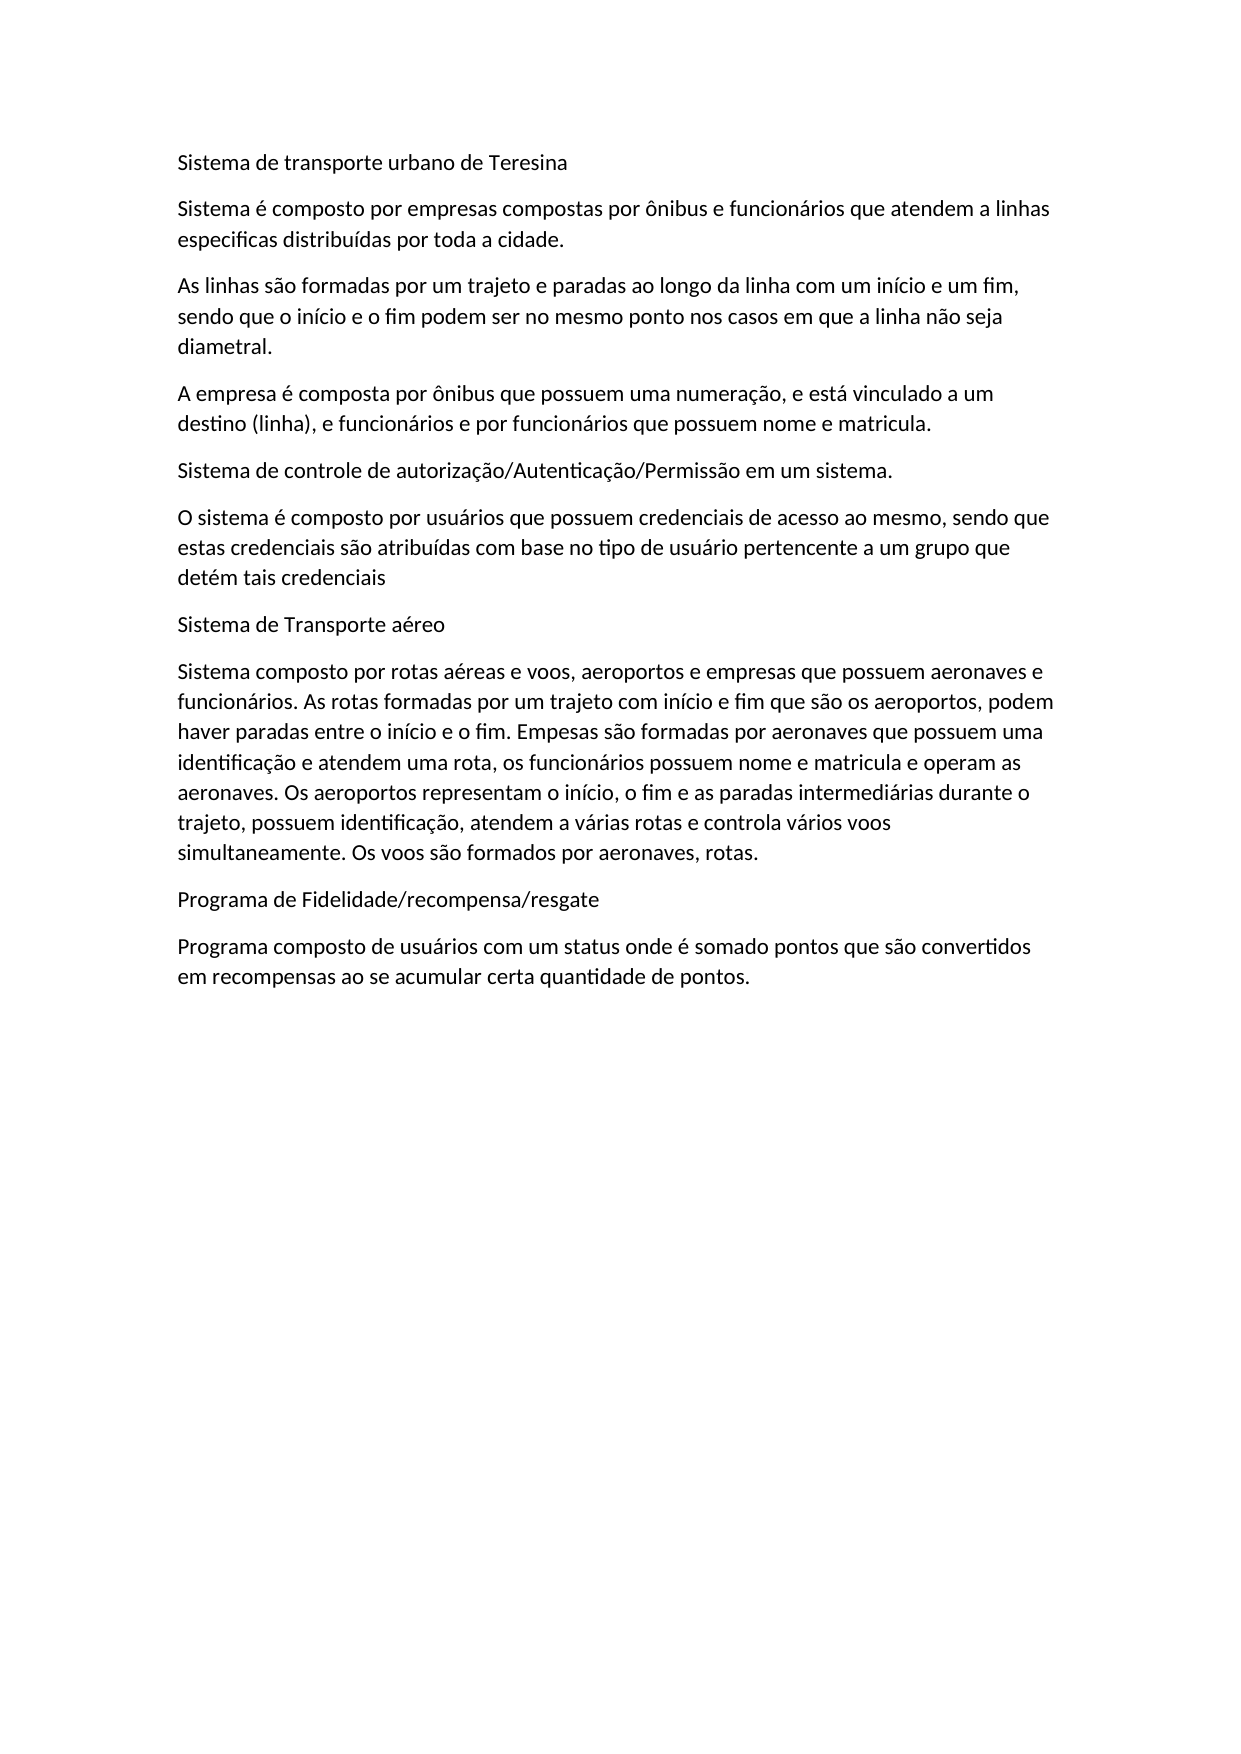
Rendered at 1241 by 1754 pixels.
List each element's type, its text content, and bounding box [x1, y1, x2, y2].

text Sistema de controle de autorização/Autenticação/Permissão em um sistema. [177, 456, 1063, 484]
text As linhas são formadas por um trajeto e paradas ao longo da linha com um início e um fim, sendo que o início e o fim podem ser no mesmo ponto nos casos em que a linha não seja diametral. [177, 272, 1063, 360]
text Sistema composto por rotas aéreas e voos, aeroportos e empresas que possuem aeronaves e funcionários. As rotas formadas por um trajeto com início e fim que são os aeroportos, podem haver paradas entre o início e o fim. Empesas são formadas por aeronaves que possuem uma identificação e atendem uma rota, os funcionários possuem nome e matricula e operam as aeronaves. Os aeroportos representam o início, o fim e as paradas intermediárias durante o trajeto, possuem identificação, atendem a várias rotas e controla vários voos simultaneamente. Os voos são formados por aeronaves, rotas. [177, 657, 1063, 866]
text A empresa é composta por ônibus que possuem uma numeração, e está vinculado a um destino (linha), e funcionários e por funcionários que possuem nome e matricula. [177, 379, 1063, 437]
text Programa de Fidelidade/recompensa/resgate [177, 885, 1063, 913]
text O sistema é composto por usuários que possuem credenciais de acesso ao mesmo, sendo que estas credenciais são atribuídas com base no tipo de usuário pertencente a um grupo que detém tais credenciais [177, 503, 1063, 591]
text Sistema de Transporte aéreo [177, 610, 1063, 638]
text Sistema de transporte urbano de Teresina [177, 148, 1063, 176]
text Programa composto de usuários com um status onde é somado pontos que são convertidos em recompensas ao se acumular certa quantidade de pontos. [177, 932, 1063, 990]
text Sistema é composto por empresas compostas por ônibus e funcionários que atendem a linhas especificas distribuídas por toda a cidade. [177, 194, 1063, 253]
